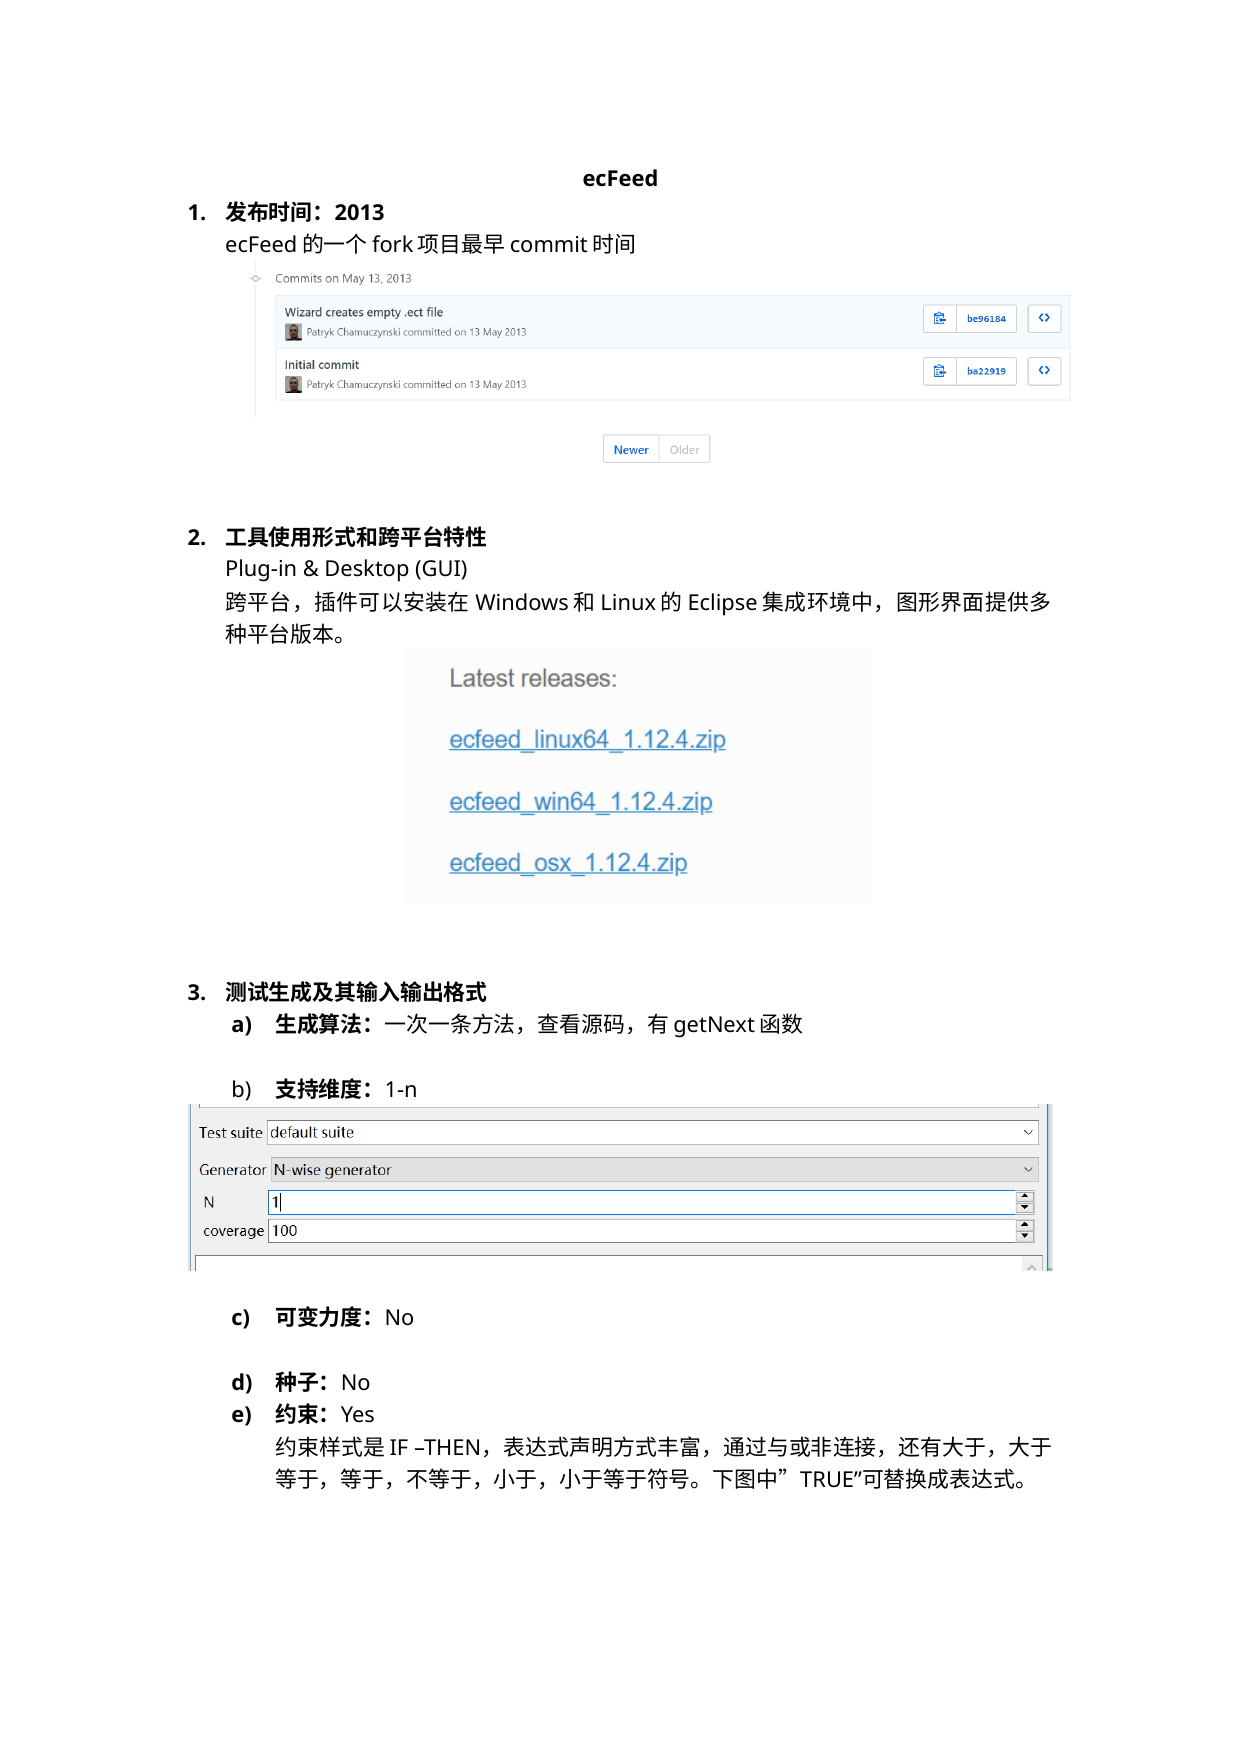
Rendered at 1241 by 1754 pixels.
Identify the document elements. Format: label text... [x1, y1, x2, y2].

list 约束：Yes [231, 1397, 1053, 1429]
list 可变力度：No [231, 1299, 1053, 1332]
list 工具使用形式和跨平台特性 [187, 519, 1053, 552]
text ecFeed的一个fork项目最早commit时间 [225, 227, 1053, 259]
list 支持维度：1-n [231, 1072, 1053, 1104]
text Plug-in & Desktop (GUI) [225, 552, 1053, 584]
list 测试生成及其输入输出格式 [187, 974, 1053, 1007]
text 跨平台，插件可以安装在Windows和Linux的Eclipse集成环境中，图形界面提供多种平台版本。 [225, 584, 1053, 649]
picture [187, 1104, 1053, 1271]
list 生成算法：一次一条方法，查看源码，有getNext函数 [231, 1007, 1053, 1039]
picture [405, 649, 873, 903]
list 发布时间：2013 [187, 194, 1053, 227]
text 约束样式是IF –THEN，表达式声明方式丰富，通过与或非连接，还有大于，大于等于，等于，不等于，小于，小于等于符号。下图中”TRUE”可替换成表达式。 [275, 1429, 1053, 1494]
text ecFeed [187, 162, 1053, 194]
picture [225, 259, 1091, 473]
list 种子：No [231, 1364, 1053, 1397]
